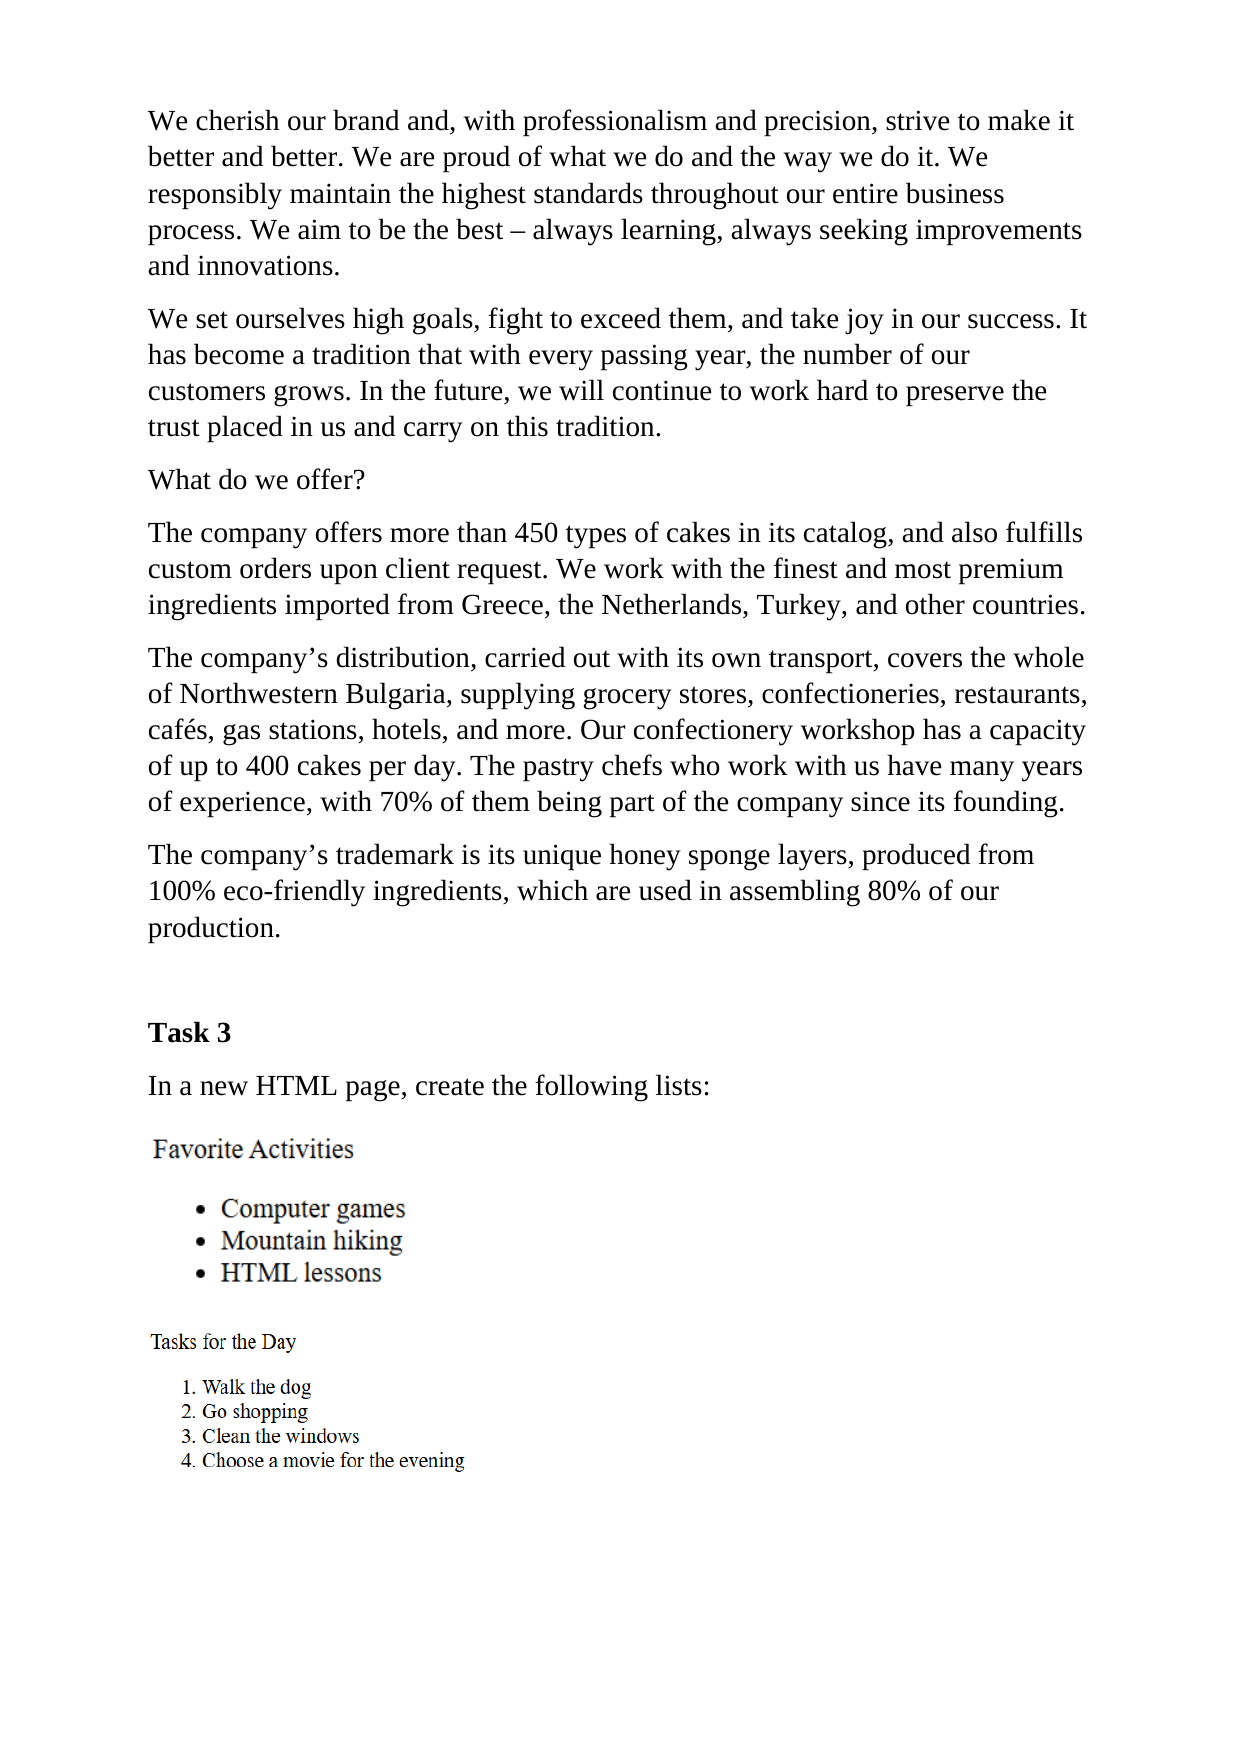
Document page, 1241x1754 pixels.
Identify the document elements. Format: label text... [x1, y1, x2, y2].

text The company’s trademark is its unique honey sponge layers, produced from 100% eco-friendly ingredients, which are used in assembling 80% of our production. [148, 837, 1093, 943]
text We cherish our brand and, with professionalism and precision, strive to make it better and better. We are proud of what we do and the way we do it. We responsibly maintain the highest standards throughout our entire business process. We aim to be the best – always learning, always seeking improvements and innovations. [148, 103, 1093, 282]
picture [147, 1317, 489, 1483]
text The company offers more than 450 types of cakes in its catalog, and also fulfills custom orders upon client request. We work with the finest and most premium ingredients imported from Greece, the Netherlands, Turkey, and other countries. [148, 515, 1093, 621]
text Task 3 [148, 1015, 1093, 1049]
text The company’s distribution, carried out with its own transport, covers the whole of Northwestern Bulgaria, supplying grocery stores, confectioneries, restaurants, cafés, gas stations, hotels, and more. Our confectionery workshop has a capacity of up to 400 cakes per day. The pastry chefs who work with us have many years of experience, with 70% of them being part of the company since its founding. [148, 640, 1093, 818]
text What do we offer? [148, 462, 1093, 496]
text We set ourselves high goals, fight to exceed them, and take joy in our success. It has become a tradition that with every passing year, the number of our customers grows. In the future, we will continue to work hard to preserve the trust placed in us and carry on this tradition. [148, 301, 1093, 443]
text In a new HTML page, create the following lists: [148, 1068, 1093, 1102]
picture [147, 1121, 438, 1299]
